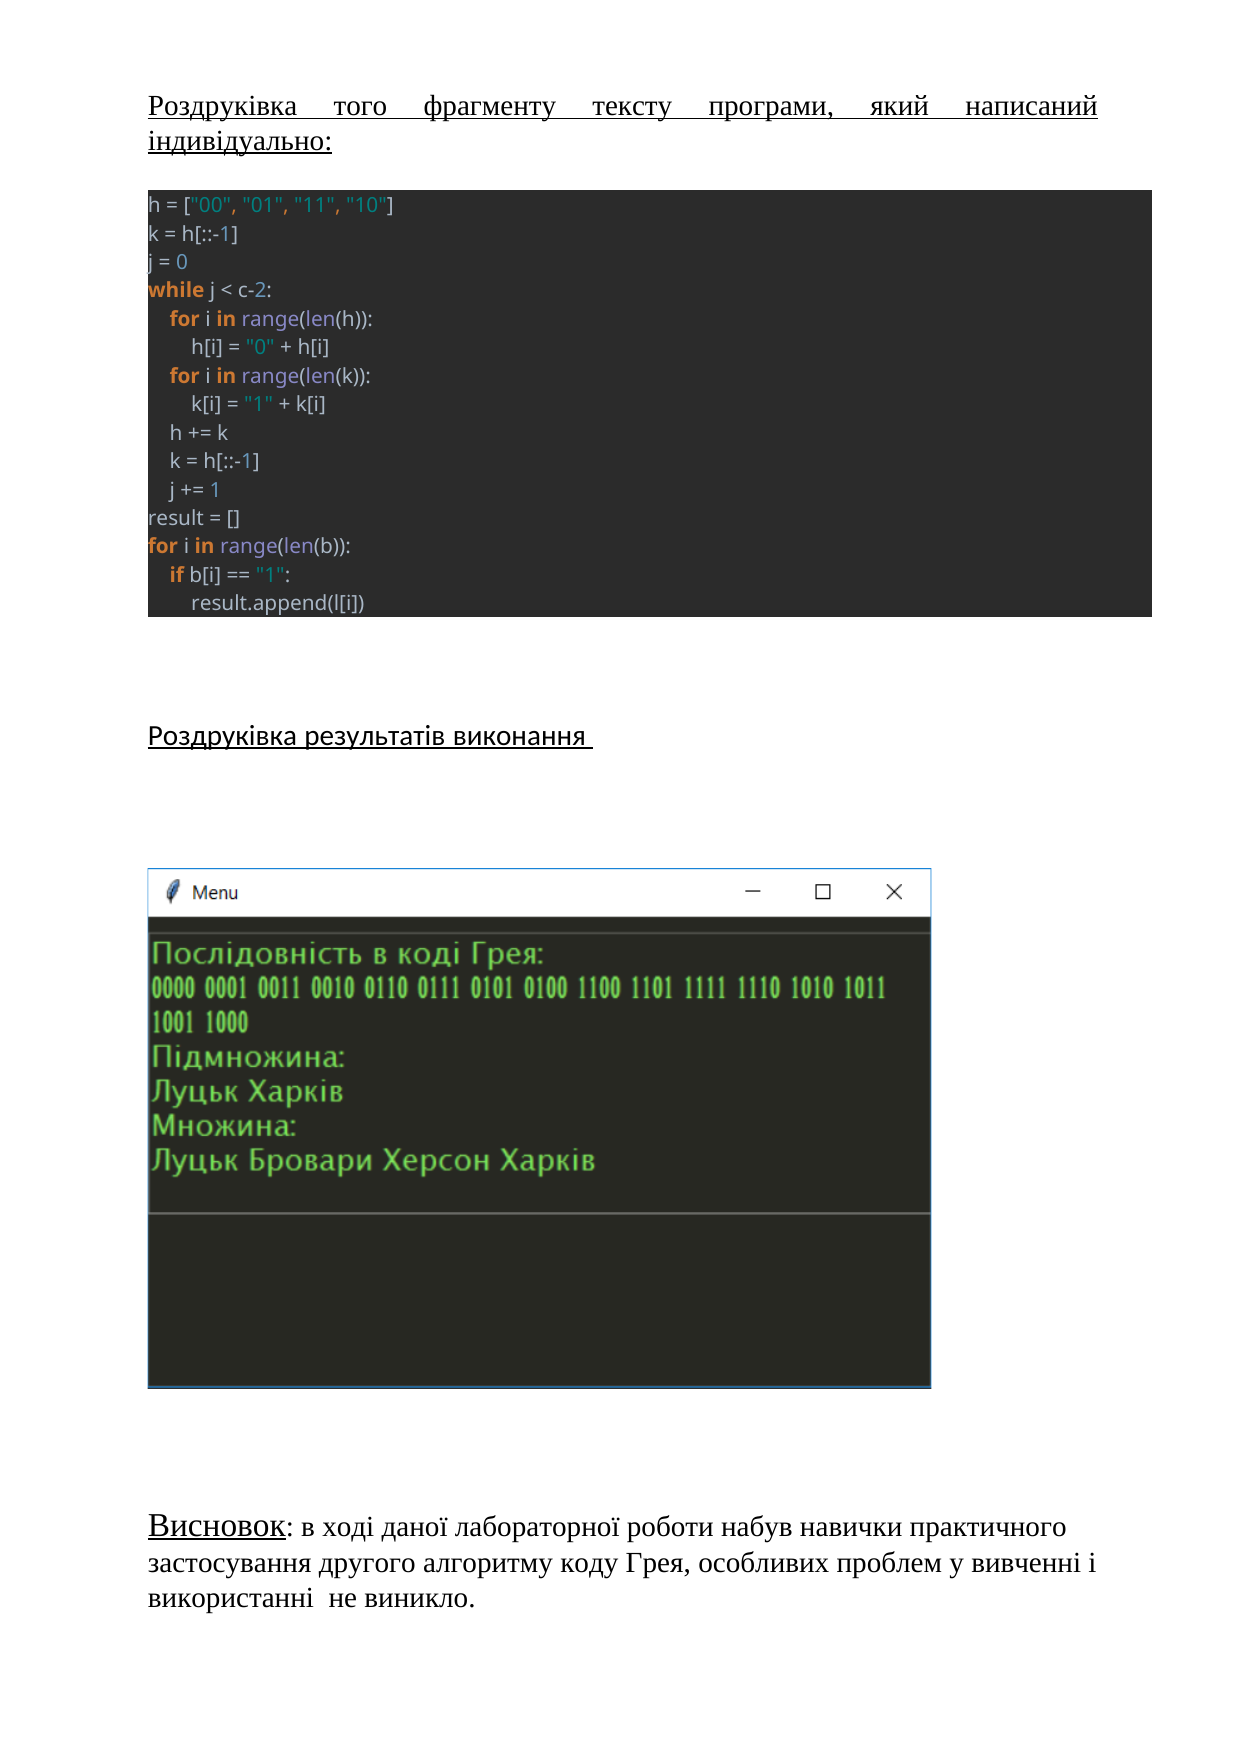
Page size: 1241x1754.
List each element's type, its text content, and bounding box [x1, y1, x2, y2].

picture [147, 868, 932, 1389]
text h = ["00", "01", "11", "10"] k = h[::-1] j = 0 while j < c-2: for i in range(len(h)): h[i] = "0" + h[i] for i in range(len(k)): k[i] = "1" + k[i] h += k k = h[::-1] j += 1 result = [] for i in range(len(b)): if b[i] == "1": result.append(l[i]) [148, 190, 1152, 617]
text Роздруківка результатів виконання [148, 717, 1152, 753]
text Роздруківка того фрагменту тексту програми, який написаний індивідуально: [148, 88, 1098, 118]
text Висновок: в ході даної лабораторної роботи набув навички практичного застосування другого алгоритму коду Грея, особливих проблем у вивченні і використанні не виникло. [148, 1505, 1152, 1614]
text Роздруківка того фрагменту тексту програми, який написаний індивідуально: [148, 119, 1098, 157]
